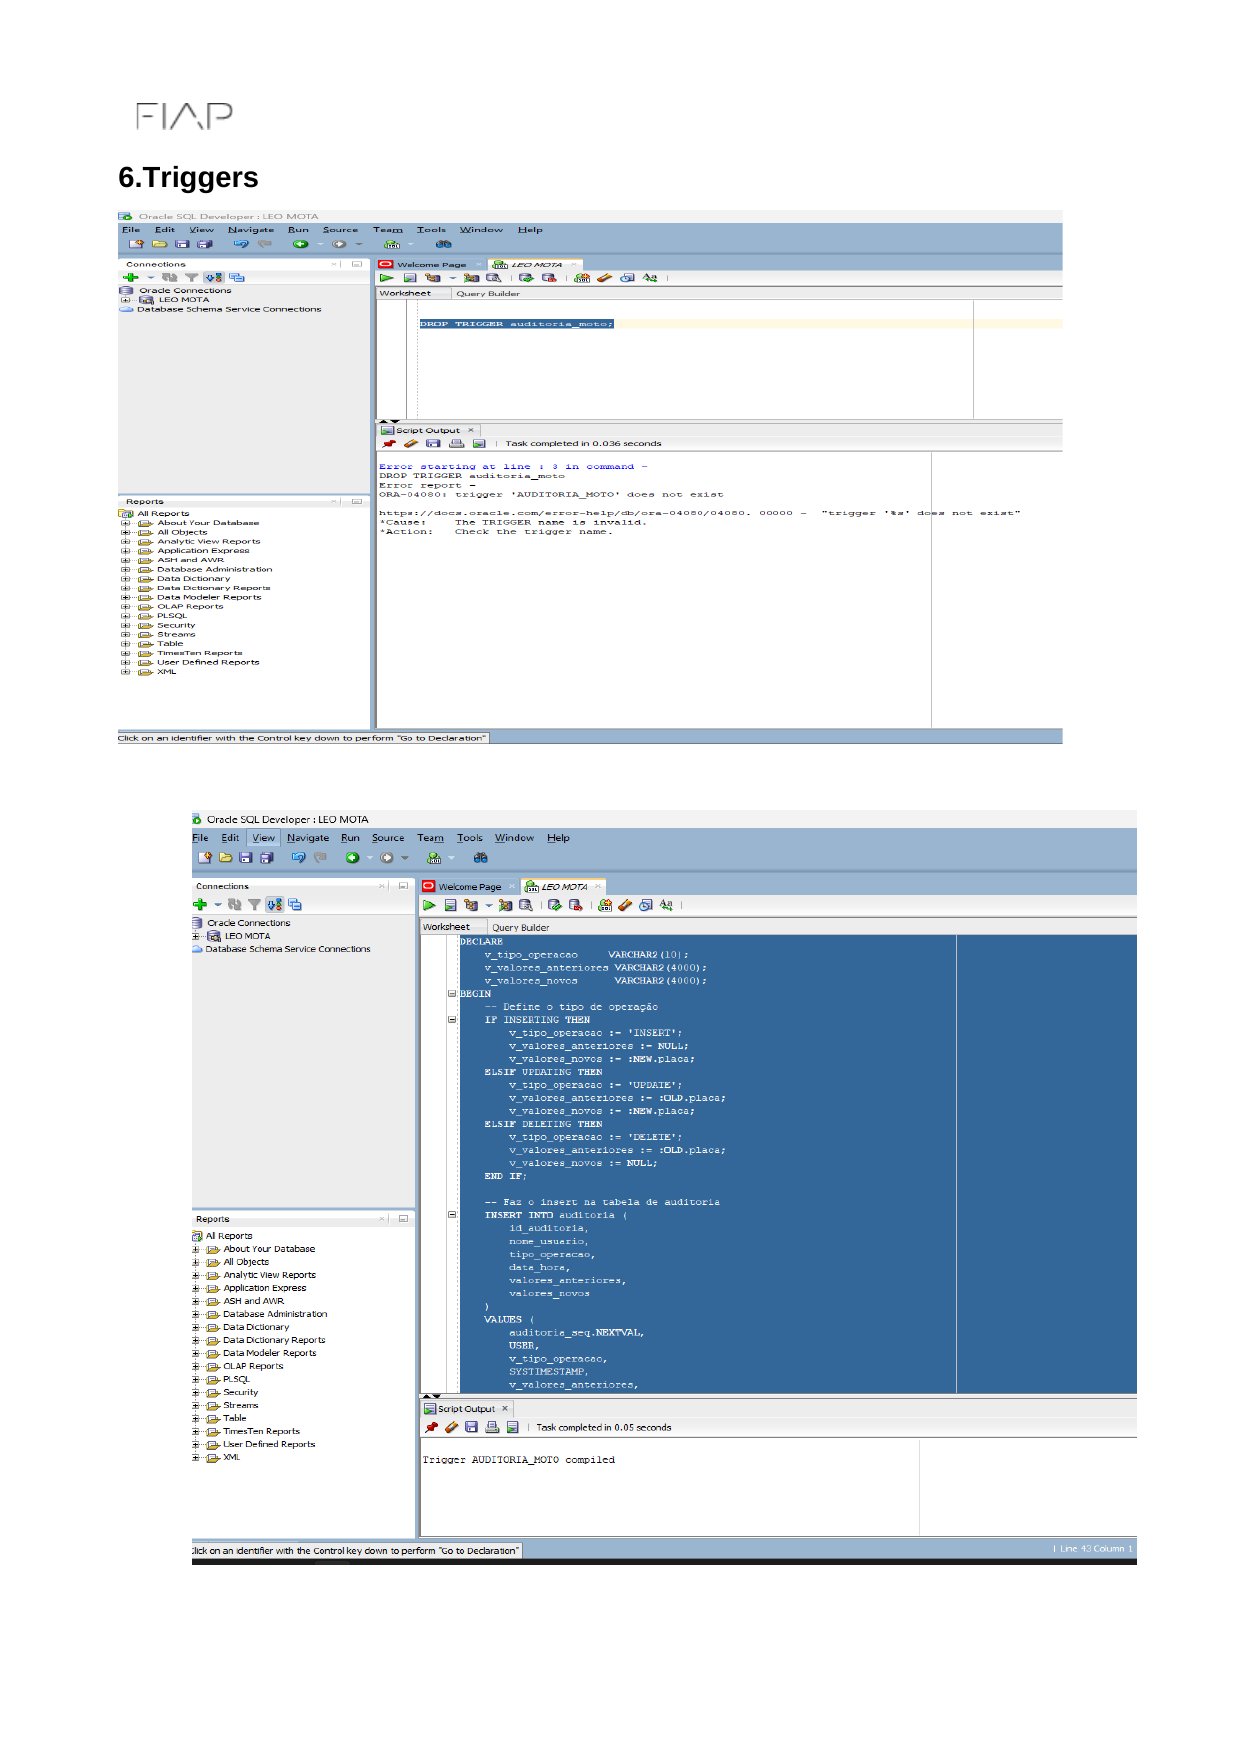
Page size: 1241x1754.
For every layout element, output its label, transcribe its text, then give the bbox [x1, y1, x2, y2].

picture [136, 103, 233, 130]
picture [192, 810, 1137, 1565]
picture [118, 210, 1063, 744]
subtitle 6.Triggers [118, 160, 1063, 210]
